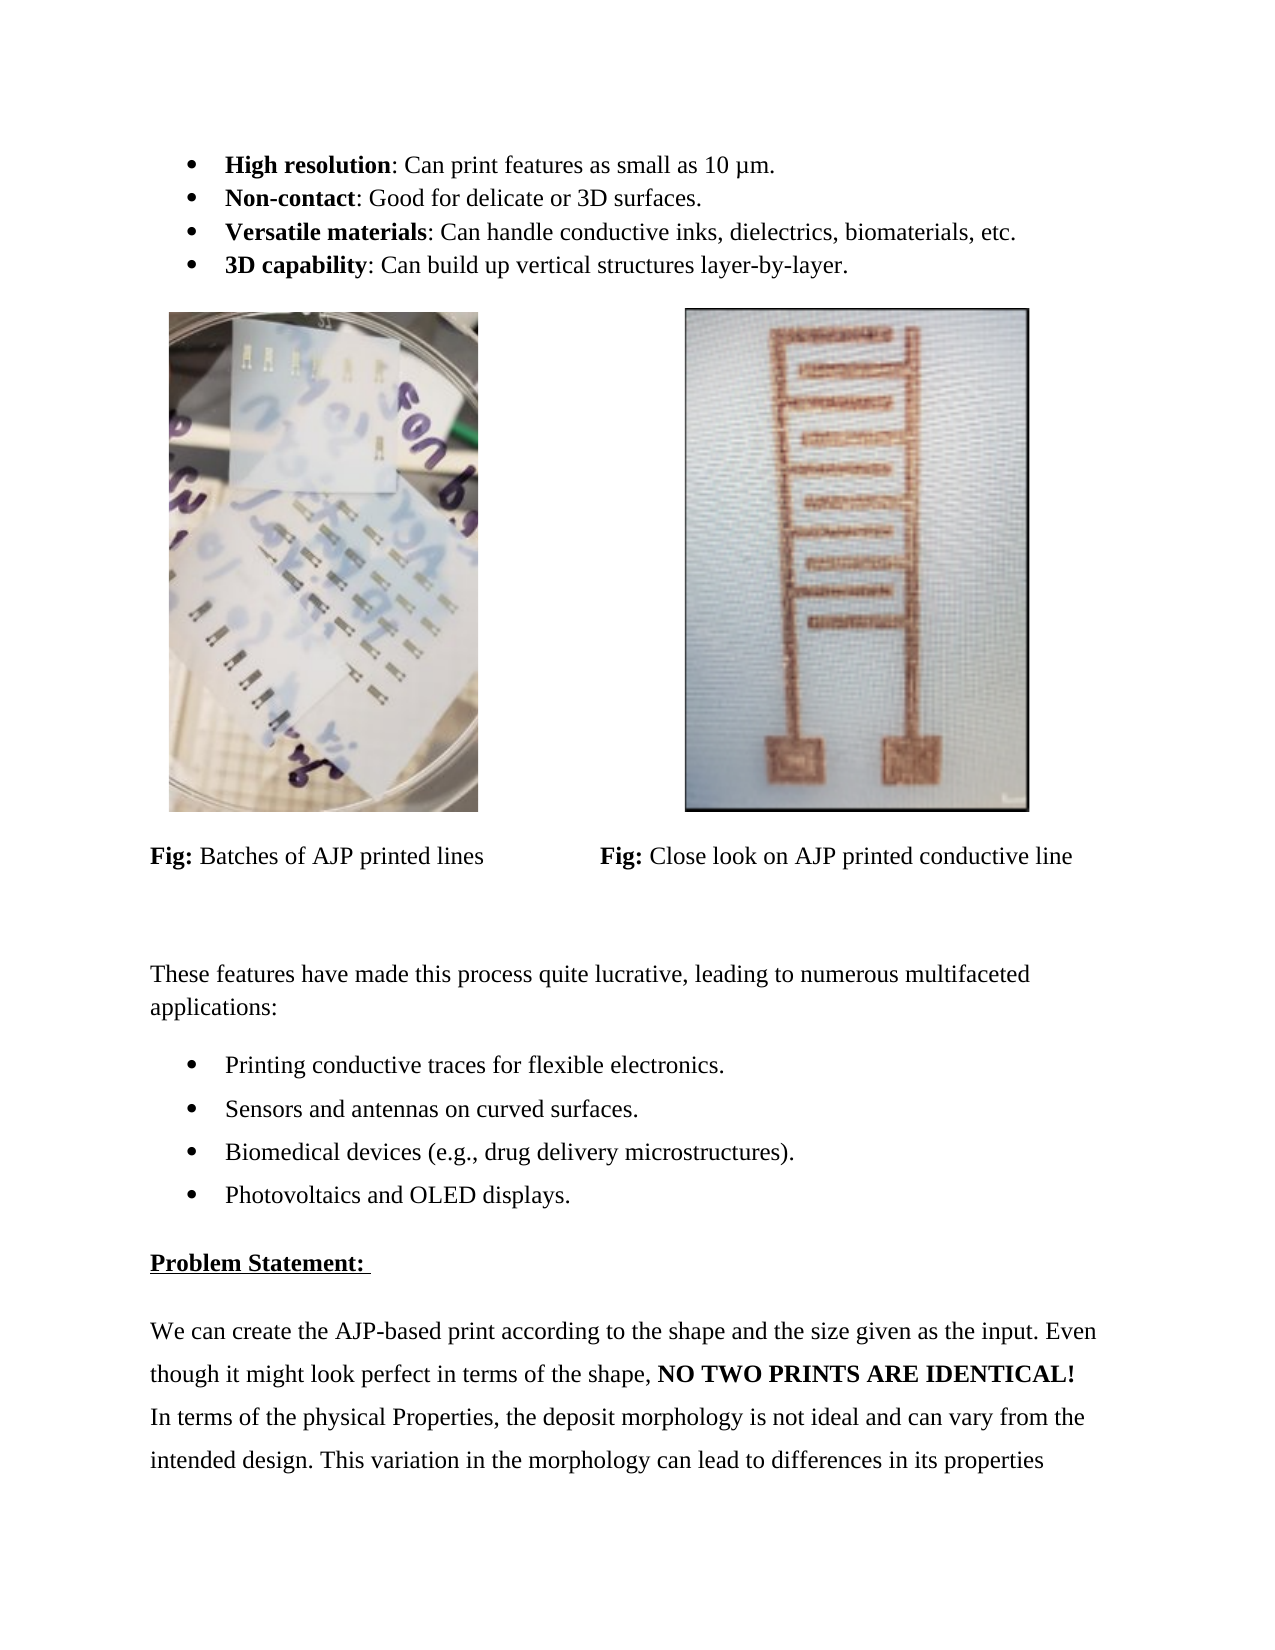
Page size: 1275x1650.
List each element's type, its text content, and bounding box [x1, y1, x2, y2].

list Non-contact: Good for delicate or 3D surfaces. [187, 183, 1125, 212]
list Printing conductive traces for flexible electronics. [187, 1051, 1125, 1079]
text These features have made this process quite lucrative, leading to numerous multifaceted applications: [150, 959, 1125, 1021]
list Versatile materials: Can handle conductive inks, dielectrics, biomaterials, etc. [187, 217, 1125, 245]
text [150, 1316, 1125, 1474]
list Biomedical devices (e.g., drug delivery microstructures). [187, 1137, 1125, 1166]
text Fig: Batches of AJP printed lines Fig: Close look on AJP printed conductive line [150, 841, 1125, 870]
list Sensors and antennas on curved surfaces. [187, 1094, 1125, 1122]
text Problem Statement: [150, 1248, 1125, 1277]
list High resolution: Can print features as small as 10 µm. [187, 150, 1125, 179]
list Photovoltaics and OLED displays. [187, 1180, 1125, 1209]
list 3D capability: Can build up vertical structures layer-by-layer. [187, 250, 1125, 279]
